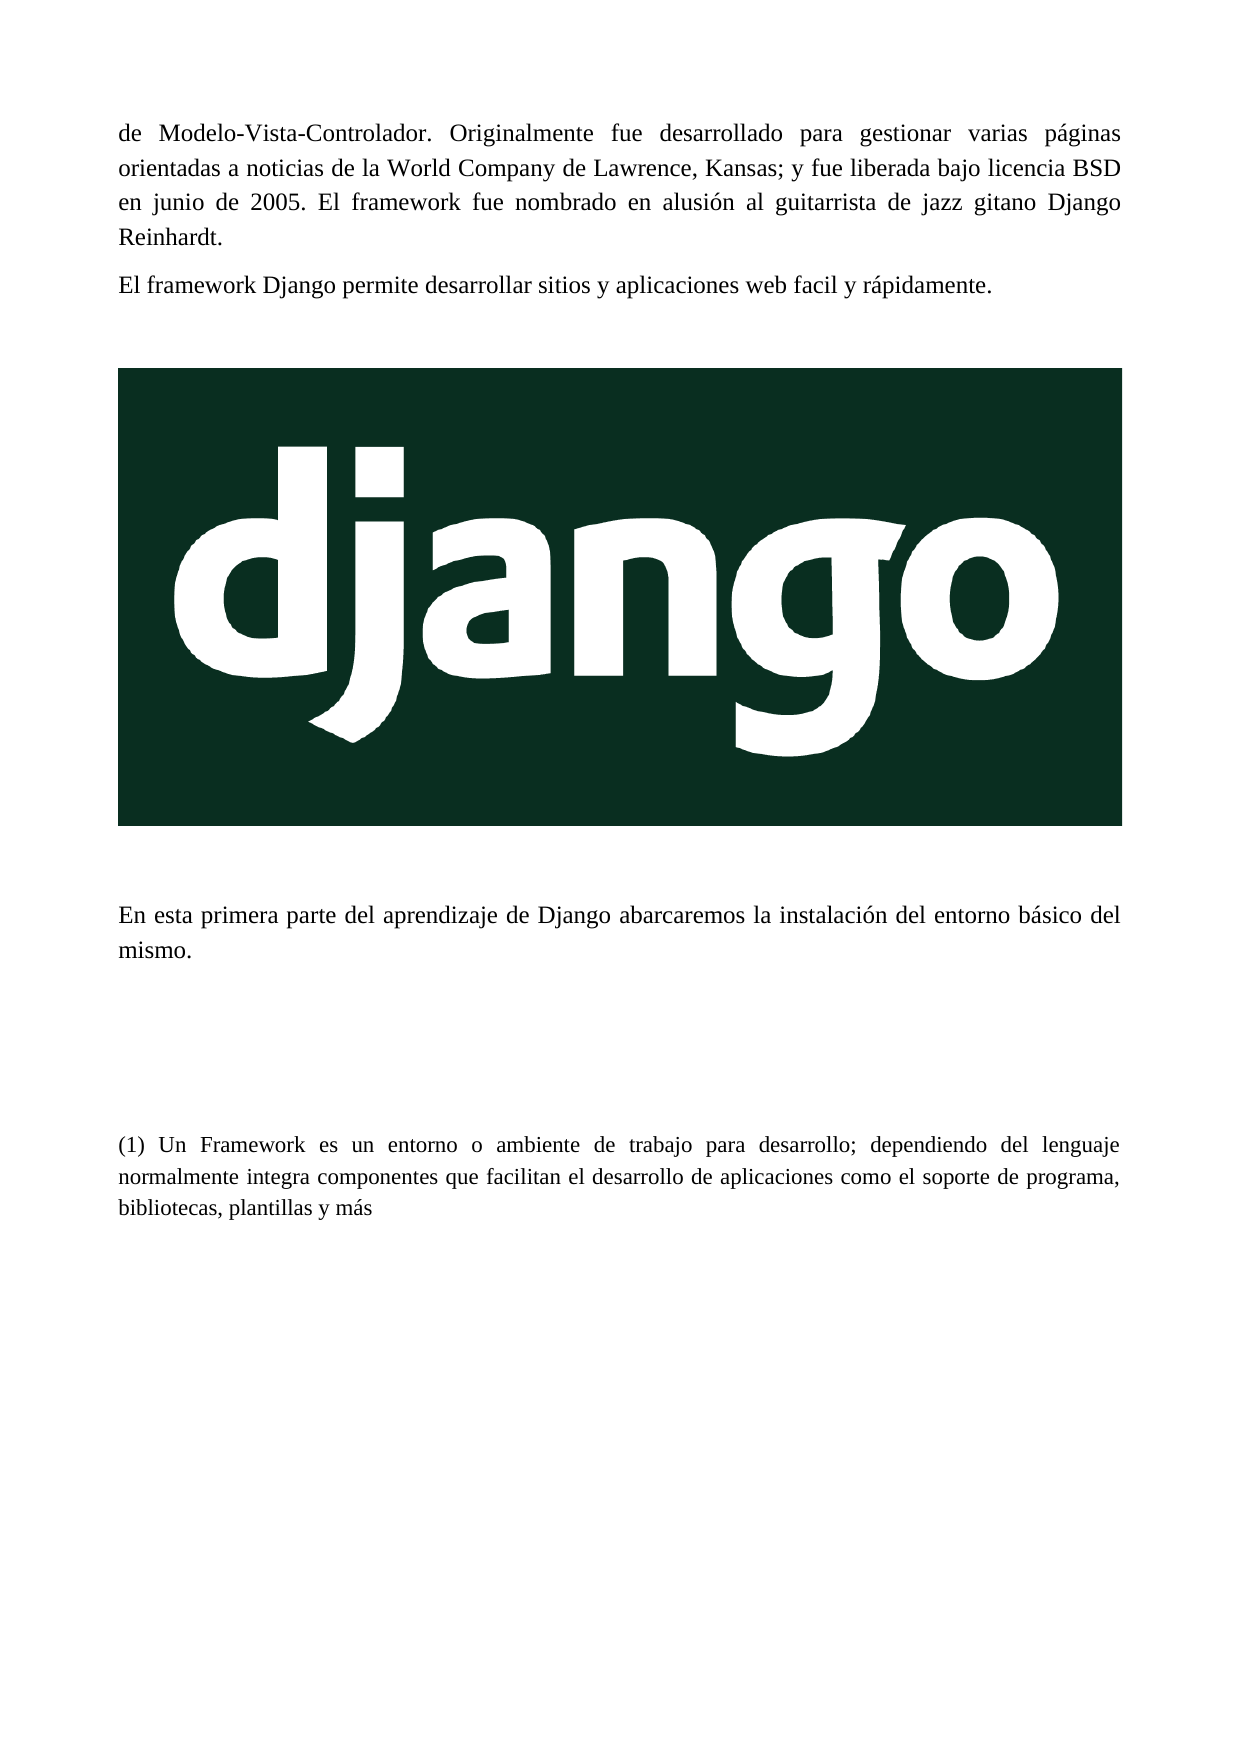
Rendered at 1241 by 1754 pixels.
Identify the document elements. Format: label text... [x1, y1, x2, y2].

text (1) Un Framework es un entorno o ambiente de trabajo para desarrollo; dependiendo del lenguaje normalmente integra componentes que facilitan el desarrollo de aplicaciones como el soporte de programa, bibliotecas, plantillas y más [118, 1131, 1122, 1221]
picture [118, 368, 1123, 826]
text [118, 118, 1122, 250]
text El framework Django permite desarrollar sitios y aplicaciones web facil y rápidamente. [118, 271, 1122, 299]
text En esta primera parte del aprendizaje de Django abarcaremos la instalación del entorno básico del mismo. [118, 901, 1122, 964]
